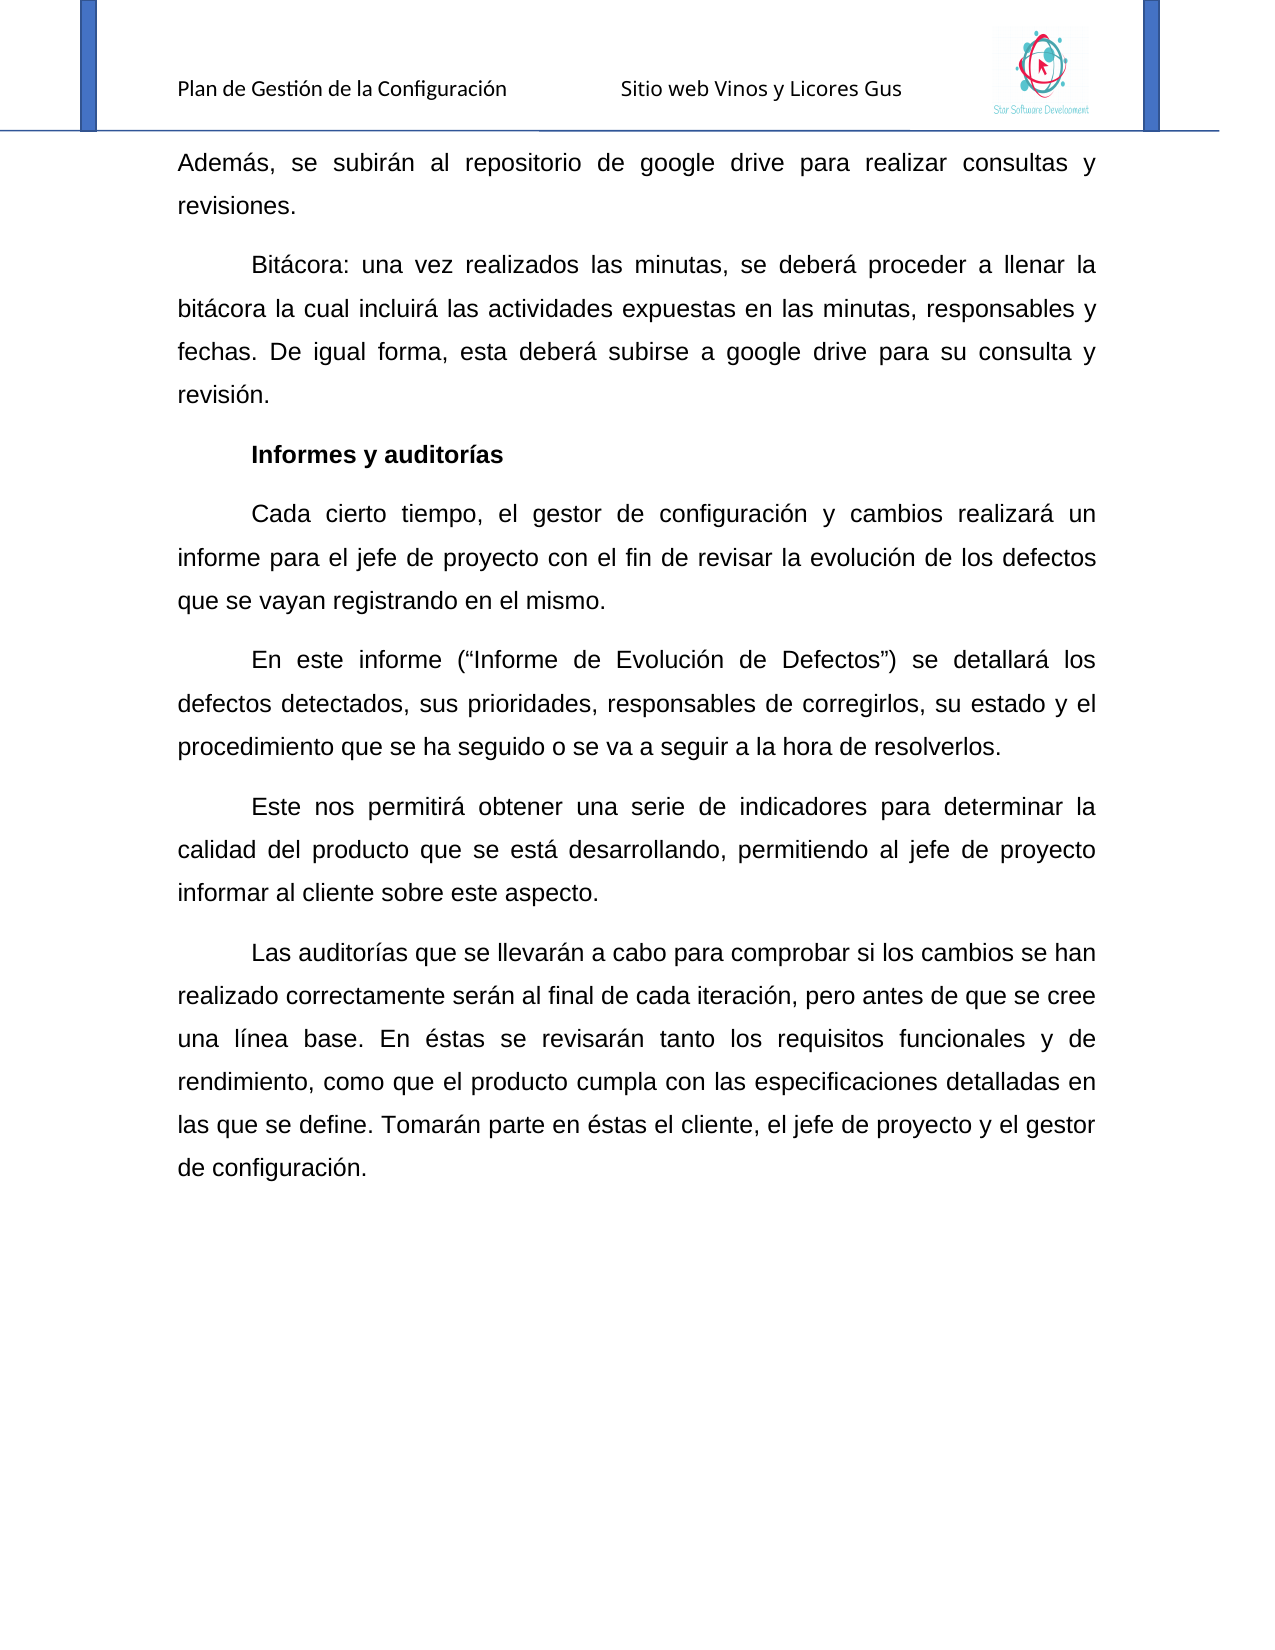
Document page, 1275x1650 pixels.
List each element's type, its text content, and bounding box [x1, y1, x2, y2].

text Bitácora: una vez realizados las minutas, se deberá proceder a llenar la bitácora la cual incluirá las actividades expuestas en las minutas, responsables y fechas. De igual forma, esta deberá subirse a google drive para su consulta y revisión. [177, 251, 1098, 409]
text Informes y auditorías [177, 440, 1098, 468]
text Cada cierto tiempo, el gestor de configuración y cambios realizará un informe para el jefe de proyecto con el fin de revisar la evolución de los defectos que se vayan registrando en el mismo. [177, 499, 1098, 614]
text Este nos permitirá obtener una serie de indicadores para determinar la calidad del producto que se está desarrollando, permitiendo al jefe de proyecto informar al cliente sobre este aspecto. [177, 792, 1098, 907]
text Las auditorías que se llevarán a cabo para comprobar si los cambios se han realizado correctamente serán al final de cada iteración, pero antes de que se cree una línea base. En éstas se revisarán tanto los requisitos funcionales y de rendimiento, como que el producto cumpla con las especificaciones detalladas en las que se define. Tomarán parte en éstas el cliente, el jefe de proyecto y el gestor de configuración. [177, 938, 1098, 1182]
picture [991, 26, 1089, 114]
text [177, 148, 1098, 219]
text En este informe (“Informe de Evolución de Defectos”) se detallará los defectos detectados, sus prioridades, responsables de corregirlos, su estado y el procedimiento que se ha seguido o se va a seguir a la hora de resolverlos. [177, 646, 1098, 761]
